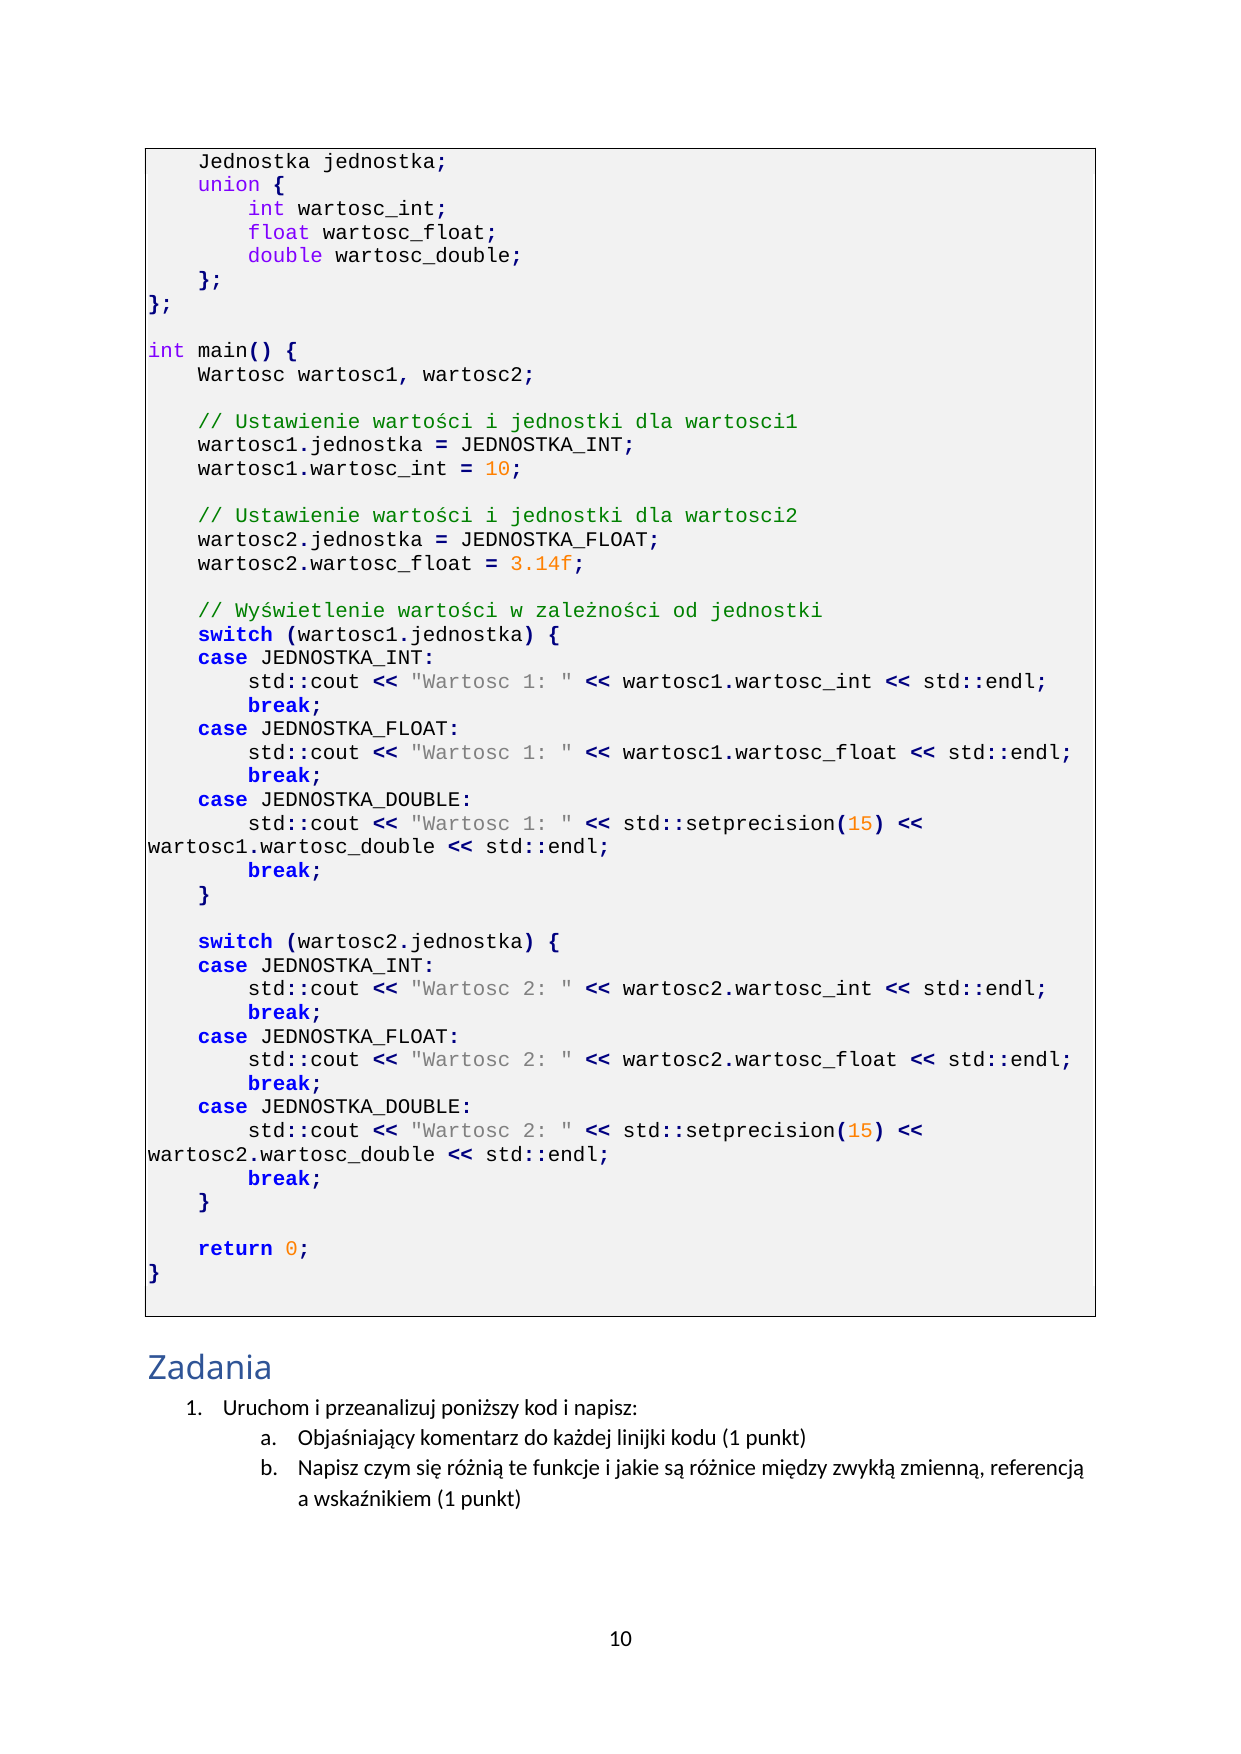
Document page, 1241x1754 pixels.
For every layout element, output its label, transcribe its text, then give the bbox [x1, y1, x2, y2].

text // Ustawienie wartości i jednostki dla wartosci1 [148, 411, 1093, 434]
text case JEDNOSTKA_FLOAT: [148, 1026, 1093, 1049]
text std::cout << "Wartosc 1: " << wartosc1.wartosc_int << std::endl; [148, 671, 1093, 694]
text case JEDNOSTKA_DOUBLE: [148, 1097, 1093, 1120]
text std::cout << "Wartosc 2: " << wartosc2.wartosc_int << std::endl; [148, 978, 1093, 1002]
text wartosc1.jednostka = JEDNOSTKA_INT; [148, 434, 1093, 458]
text switch (wartosc1.jednostka) { [148, 624, 1093, 647]
text case JEDNOSTKA_DOUBLE: [148, 789, 1093, 813]
text // Wyświetlenie wartości w zależności od jednostki [148, 600, 1093, 624]
text std::cout << "Wartosc 1: " << wartosc1.wartosc_float << std::endl; [148, 742, 1093, 766]
text std::cout << "Wartosc 2: " << wartosc2.wartosc_float << std::endl; [148, 1049, 1093, 1073]
text case JEDNOSTKA_INT: [148, 647, 1093, 671]
text double wartosc_double; [148, 245, 1093, 269]
text }; [148, 269, 1093, 293]
text int wartosc_int; [148, 198, 1093, 222]
text break; [148, 860, 1093, 884]
text float wartosc_float; [148, 222, 1093, 245]
text break; [148, 1002, 1093, 1026]
text std::cout << "Wartosc 1: " << std::setprecision(15) << wartosc1.wartosc_double << std::endl; [148, 813, 1093, 860]
text Jednostka jednostka; [146, 149, 1095, 174]
text return 0; [148, 1238, 1093, 1262]
text } [148, 1262, 1093, 1283]
text std::cout << "Wartosc 2: " << std::setprecision(15) << wartosc2.wartosc_double << std::endl; [148, 1120, 1093, 1167]
text wartosc2.wartosc_float = 3.14f; [148, 553, 1093, 576]
list Uruchom i przeanalizuj poniższy kod i napisz: [185, 1393, 1093, 1421]
text switch (wartosc2.jednostka) { [148, 931, 1093, 955]
text } [148, 884, 1093, 907]
text } [148, 1191, 1093, 1215]
list Napisz czym się różnią te funkcje i jakie są różnice między zwykłą zmienną, referencją a wskaźnikiem (1 punkt) [260, 1453, 1093, 1512]
text wartosc2.jednostka = JEDNOSTKA_FLOAT; [148, 529, 1093, 553]
text // Ustawienie wartości i jednostki dla wartosci2 [148, 505, 1093, 529]
text wartosc1.wartosc_int = 10; [148, 458, 1093, 482]
subtitle Zadania [148, 1344, 1093, 1389]
text case JEDNOSTKA_INT: [148, 955, 1093, 978]
text union { [148, 174, 1093, 198]
text }; [148, 293, 1093, 316]
text break; [148, 1167, 1093, 1191]
text Wartosc wartosc1, wartosc2; [148, 363, 1093, 387]
text int main() { [148, 340, 1093, 363]
text break; [148, 1073, 1093, 1097]
text break; [148, 766, 1093, 789]
list Objaśniający komentarz do każdej linijki kodu (1 punkt) [260, 1423, 1093, 1451]
text case JEDNOSTKA_FLOAT: [148, 718, 1093, 742]
text break; [148, 694, 1093, 718]
